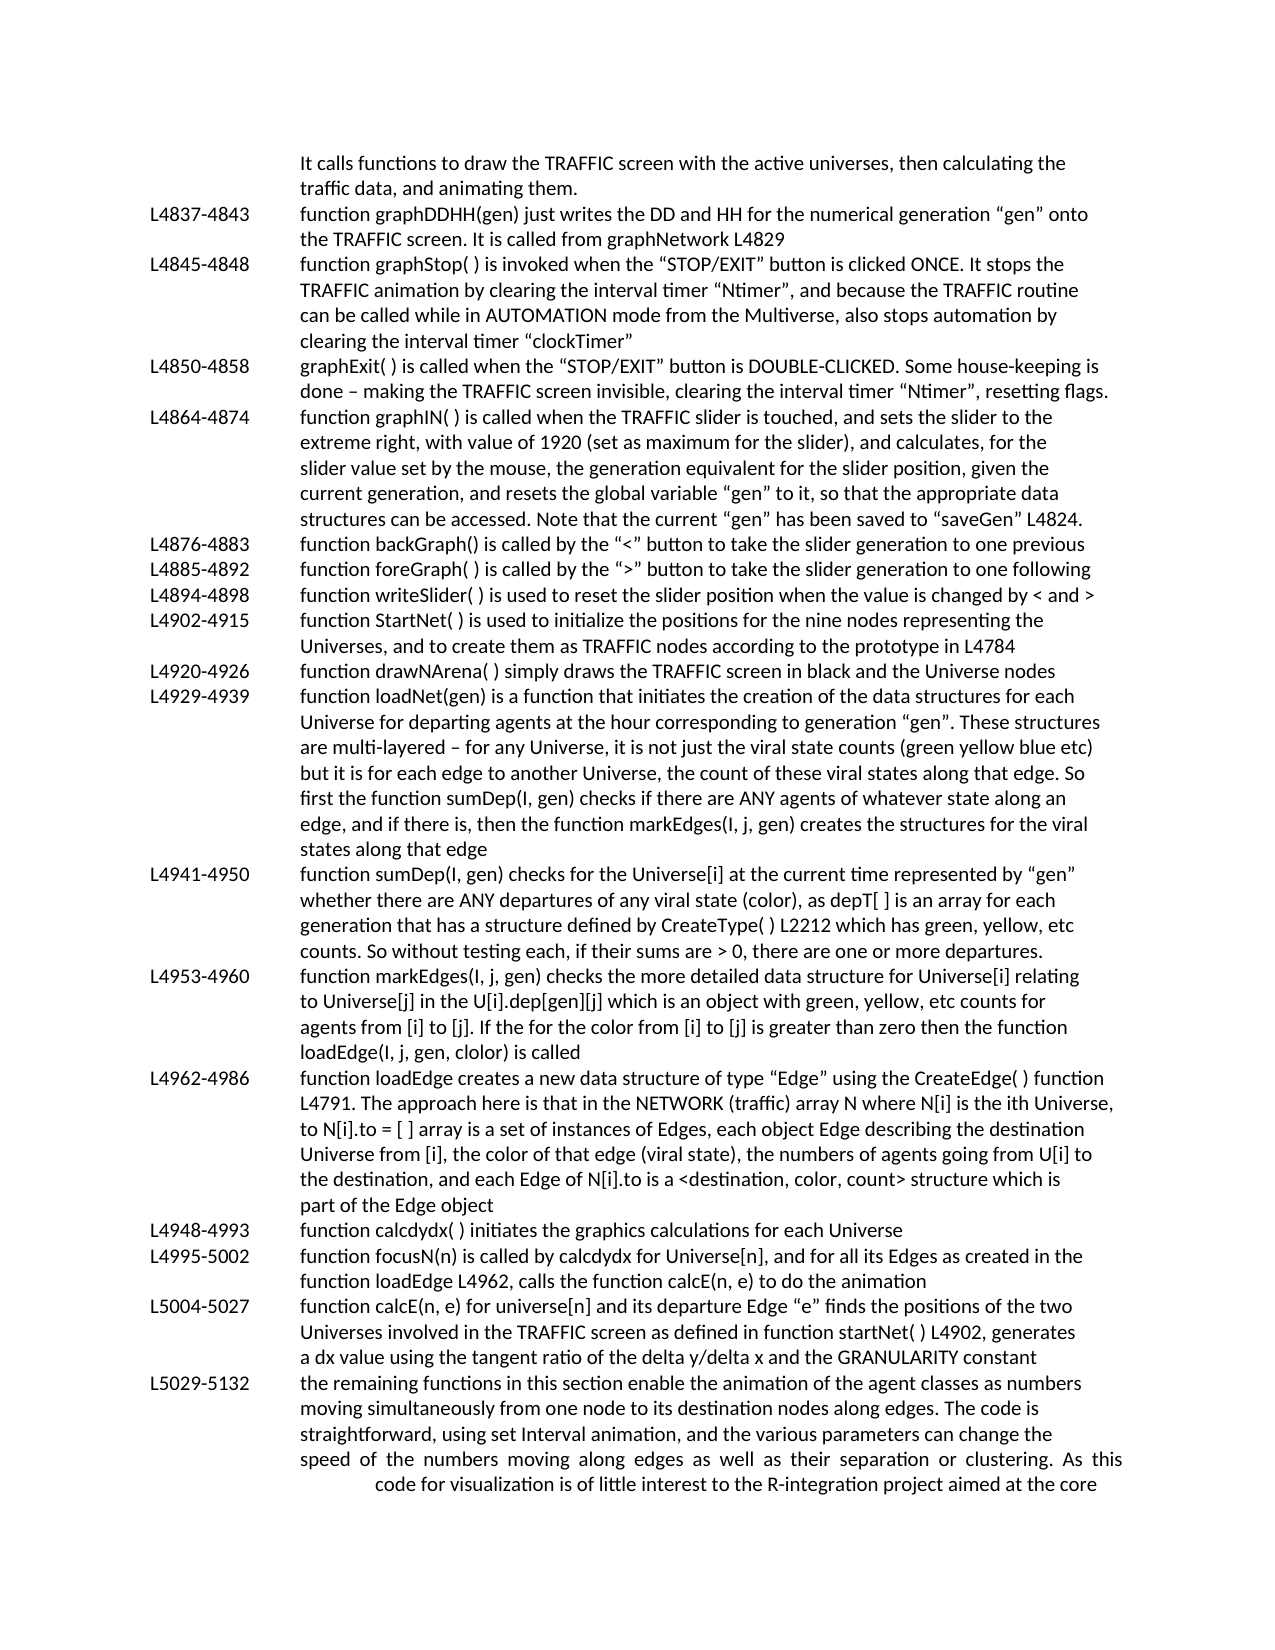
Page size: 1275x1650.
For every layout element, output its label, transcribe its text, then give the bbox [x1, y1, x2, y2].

text slider value set by the mouse, the generation equivalent for the slider position, given the [150, 455, 1125, 480]
text It calls functions to draw the TRAFFIC screen with the active universes, then calculating the [150, 150, 1125, 175]
text can be called while in AUTOMATION mode from the Multiverse, also stops automation by [150, 302, 1125, 328]
text straightforward, using set Interval animation, and the various parameters can change the [150, 1421, 1125, 1446]
text L4920-4926 function drawNArena( ) simply draws the TRAFFIC screen in black and the Universe nodes [150, 658, 1125, 684]
text L4995-5002 function focusN(n) is called by calcdydx for Universe[n], and for all its Edges as created in the [150, 1243, 1125, 1268]
text L4962-4986 function loadEdge creates a new data structure of type “Edge” using the CreateEdge( ) function [150, 1065, 1125, 1090]
text function loadEdge L4962, calls the function calcE(n, e) to do the animation [150, 1268, 1125, 1294]
text L4929-4939 function loadNet(gen) is a function that initiates the creation of the data structures for each [150, 684, 1125, 709]
text L4850-4858 graphExit( ) is called when the “STOP/EXIT” button is DOUBLE-CLICKED. Some house-keeping is [150, 353, 1125, 379]
text to Universe[j] in the U[i].dep[gen][j] which is an object with green, yellow, etc counts for [150, 989, 1125, 1014]
text agents from [i] to [j]. If the for the color from [i] to [j] is greater than zero then the function [150, 1014, 1125, 1039]
text the TRAFFIC screen. It is called from graphNetwork L4829 [150, 226, 1125, 252]
text generation that has a structure defined by CreateType( ) L2212 which has green, yellow, etc [150, 912, 1125, 938]
text Universe from [i], the color of that edge (viral state), the numbers of agents going from U[i] to [150, 1141, 1125, 1167]
text TRAFFIC animation by clearing the interval timer “Ntimer”, and because the TRAFFIC routine [150, 277, 1125, 302]
text counts. So without testing each, if their sums are > 0, there are one or more departures. [150, 938, 1125, 963]
text speed of the numbers moving along edges as well as their separation or clustering. As this code for visualization is of little interest to the R-integration project aimed at the core [150, 1446, 1125, 1497]
text edge, and if there is, then the function markEdges(I, j, gen) creates the structures for the viral [150, 811, 1125, 836]
text loadEdge(I, j, gen, clolor) is called [150, 1039, 1125, 1065]
text L4837-4843 function graphDDHH(gen) just writes the DD and HH for the numerical generation “gen” onto [150, 201, 1125, 226]
text L4876-4883 function backGraph() is called by the “<” button to take the slider generation to one previous [150, 531, 1125, 557]
text current generation, and resets the global variable “gen” to it, so that the appropriate data [150, 480, 1125, 506]
text L4845-4848 function graphStop( ) is invoked when the “STOP/EXIT” button is clicked ONCE. It stops the [150, 252, 1125, 277]
text Universes, and to create them as TRAFFIC nodes according to the prototype in L4784 [150, 633, 1125, 658]
text Universe for departing agents at the hour corresponding to generation “gen”. These structures [150, 709, 1125, 734]
text whether there are ANY departures of any viral state (color), as depT[ ] is an array for each [150, 887, 1125, 912]
text L4885-4892 function foreGraph( ) is called by the “>” button to take the slider generation to one following [150, 557, 1125, 582]
text Universes involved in the TRAFFIC screen as defined in function startNet( ) L4902, generates [150, 1319, 1125, 1344]
text done – making the TRAFFIC screen invisible, clearing the interval timer “Ntimer”, resetting flags. [150, 379, 1125, 404]
text moving simultaneously from one node to its destination nodes along edges. The code is [150, 1395, 1125, 1421]
text a dx value using the tangent ratio of the delta y/delta x and the GRANULARITY constant [150, 1344, 1125, 1370]
text L5004-5027 function calcE(n, e) for universe[n] and its departure Edge “e” finds the positions of the two [150, 1294, 1125, 1319]
text the destination, and each Edge of N[i].to is a <destination, color, count> structure which is [150, 1167, 1125, 1192]
text part of the Edge object [150, 1192, 1125, 1217]
text are multi-layered – for any Universe, it is not just the viral state counts (green yellow blue etc) [150, 734, 1125, 760]
text traffic data, and animating them. [150, 175, 1125, 201]
text clearing the interval timer “clockTimer” [150, 328, 1125, 353]
text extreme right, with value of 1920 (set as maximum for the slider), and calculates, for the [150, 429, 1125, 455]
text L4941-4950 function sumDep(I, gen) checks for the Universe[i] at the current time represented by “gen” [150, 862, 1125, 887]
text L4894-4898 function writeSlider( ) is used to reset the slider position when the value is changed by < and > [150, 582, 1125, 607]
text L5029-5132 the remaining functions in this section enable the animation of the agent classes as numbers [150, 1370, 1125, 1395]
text states along that edge [150, 836, 1125, 862]
text to N[i].to = [ ] array is a set of instances of Edges, each object Edge describing the destination [150, 1116, 1125, 1141]
text first the function sumDep(I, gen) checks if there are ANY agents of whatever state along an [150, 785, 1125, 811]
text L4864-4874 function graphIN( ) is called when the TRAFFIC slider is touched, and sets the slider to the [150, 404, 1125, 429]
text L4791. The approach here is that in the NETWORK (traffic) array N where N[i] is the ith Universe, [150, 1090, 1125, 1116]
text L4953-4960 function markEdges(I, j, gen) checks the more detailed data structure for Universe[i] relating [150, 963, 1125, 989]
text structures can be accessed. Note that the current “gen” has been saved to “saveGen” L4824. [150, 506, 1125, 531]
text L4948-4993 function calcdydx( ) initiates the graphics calculations for each Universe [150, 1217, 1125, 1243]
text but it is for each edge to another Universe, the count of these viral states along that edge. So [150, 760, 1125, 785]
text L4902-4915 function StartNet( ) is used to initialize the positions for the nine nodes representing the [150, 607, 1125, 633]
